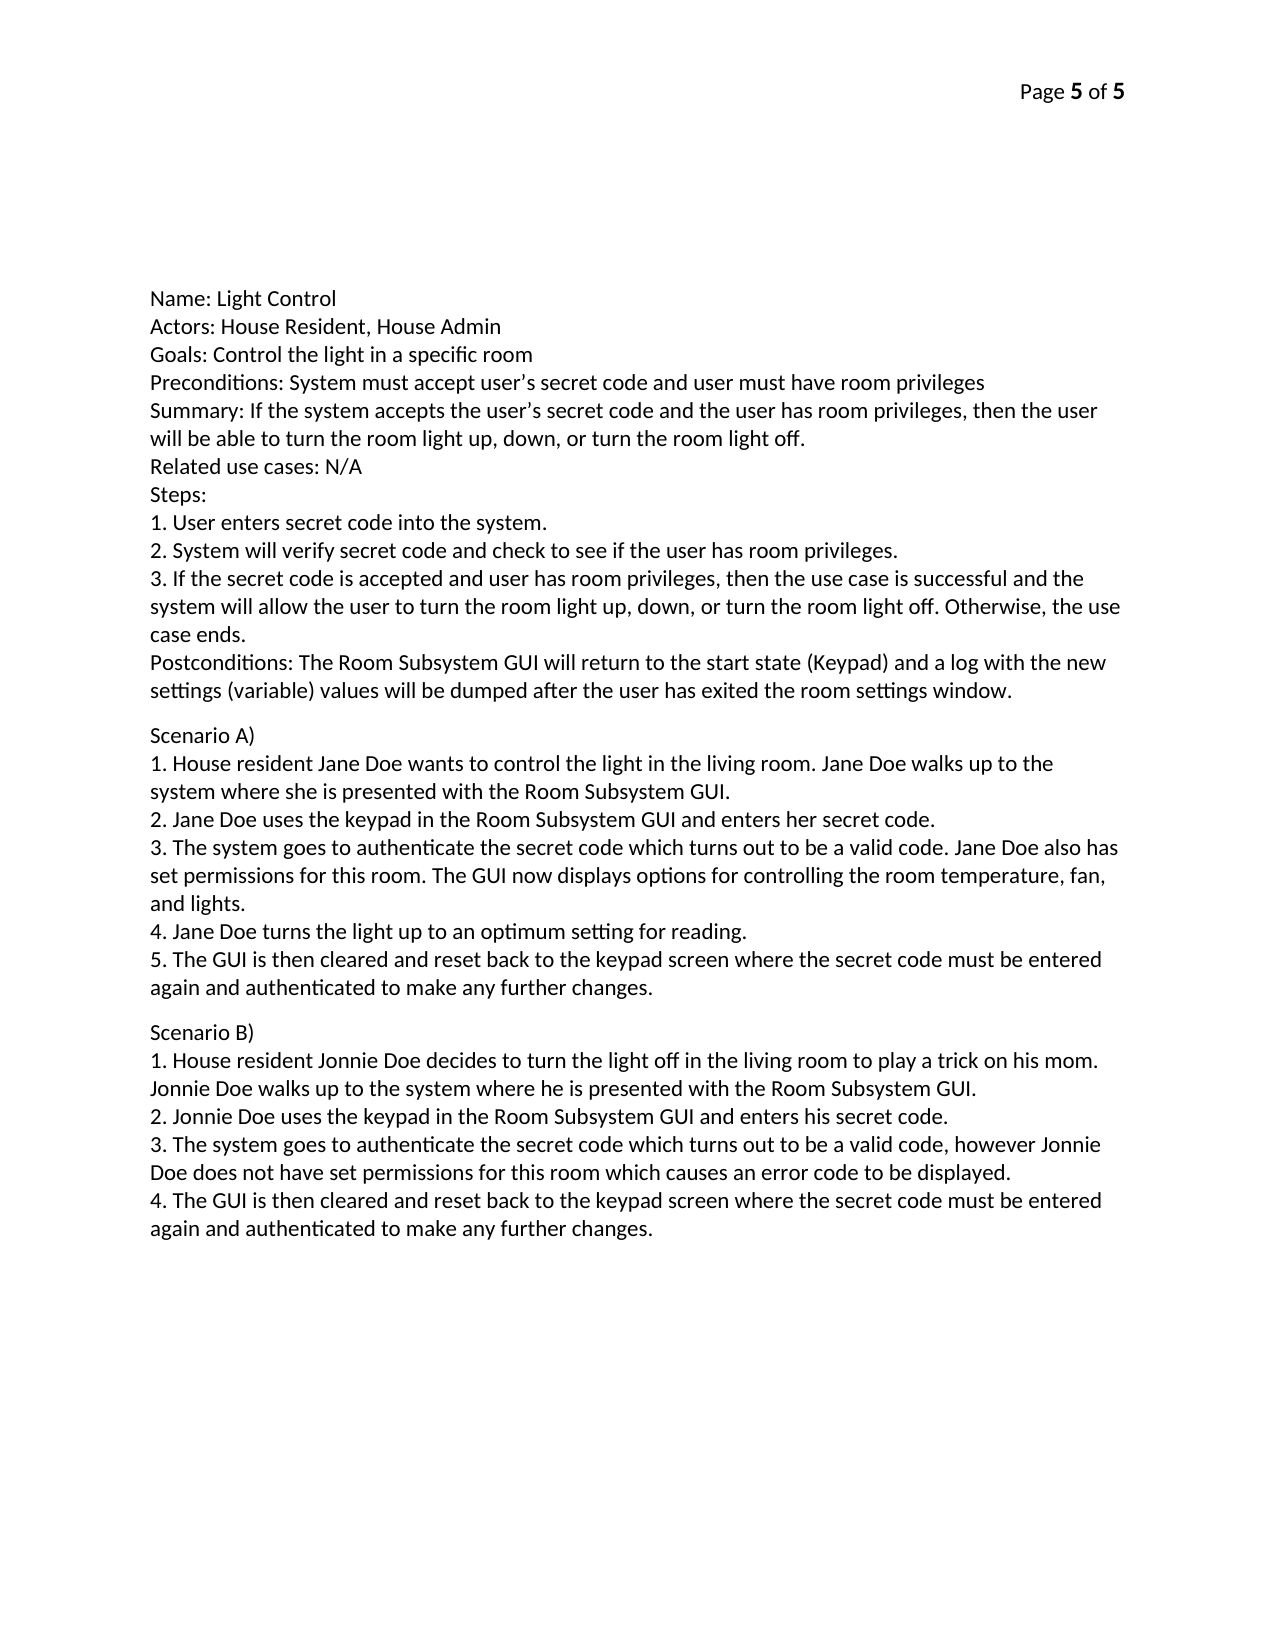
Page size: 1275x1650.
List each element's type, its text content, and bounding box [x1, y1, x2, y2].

text Scenario A) 1. House resident Jane Doe wants to control the light in the living room. Jane Doe walks up to the system where she is presented with the Room Subsystem GUI. 2. Jane Doe uses the keypad in the Room Subsystem GUI and enters her secret code. 3. The system goes to authenticate the secret code which turns out to be a valid code. Jane Doe also has set permissions for this room. The GUI now displays options for controlling the room temperature, fan, and lights. 4. Jane Doe turns the light up to an optimum setting for reading. 5. The GUI is then cleared and reset back to the keypad screen where the secret code must be entered again and authenticated to make any further changes. [150, 721, 1125, 1001]
text Name: Light Control Actors: House Resident, House Admin Goals: Control the light in a specific room Preconditions: System must accept user’s secret code and user must have room privileges Summary: If the system accepts the user’s secret code and the user has room privileges, then the user will be able to turn the room light up, down, or turn the room light off. Related use cases: N/A Steps: 1. User enters secret code into the system. 2. System will verify secret code and check to see if the user has room privileges. 3. If the secret code is accepted and user has room privileges, then the use case is successful and the system will allow the user to turn the room light up, down, or turn the room light off. Otherwise, the use case ends. Postconditions: The Room Subsystem GUI will return to the start state (Keypad) and a log with the new settings (variable) values will be dumped after the user has exited the room settings window. [150, 284, 1125, 704]
text Scenario B) 1. House resident Jonnie Doe decides to turn the light off in the living room to play a trick on his mom. Jonnie Doe walks up to the system where he is presented with the Room Subsystem GUI. 2. Jonnie Doe uses the keypad in the Room Subsystem GUI and enters his secret code. 3. The system goes to authenticate the secret code which turns out to be a valid code, however Jonnie Doe does not have set permissions for this room which causes an error code to be displayed. 4. The GUI is then cleared and reset back to the keypad screen where the secret code must be entered again and authenticated to make any further changes. [150, 1018, 1125, 1242]
